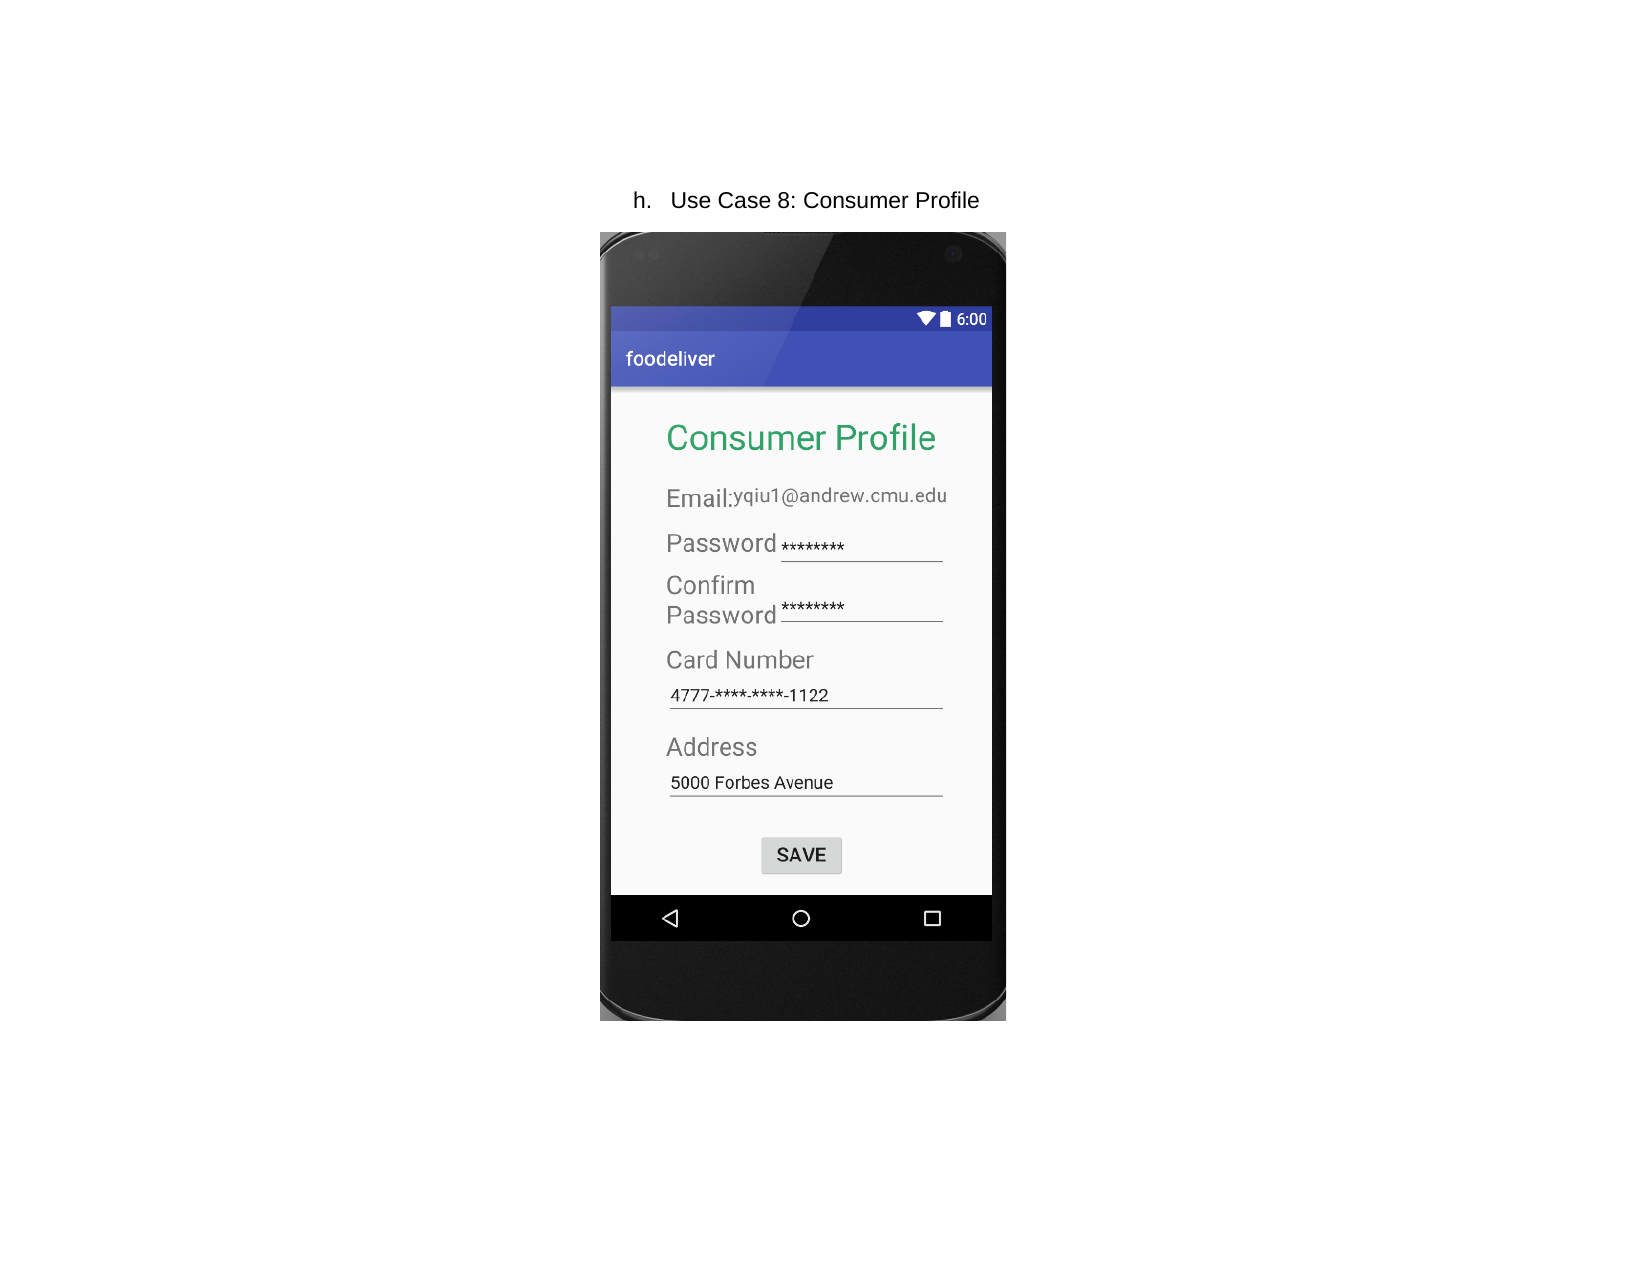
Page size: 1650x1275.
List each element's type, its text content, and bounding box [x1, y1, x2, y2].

list Use Case 8: Consumer Profile [37, 187, 1575, 214]
picture [600, 232, 1007, 1021]
